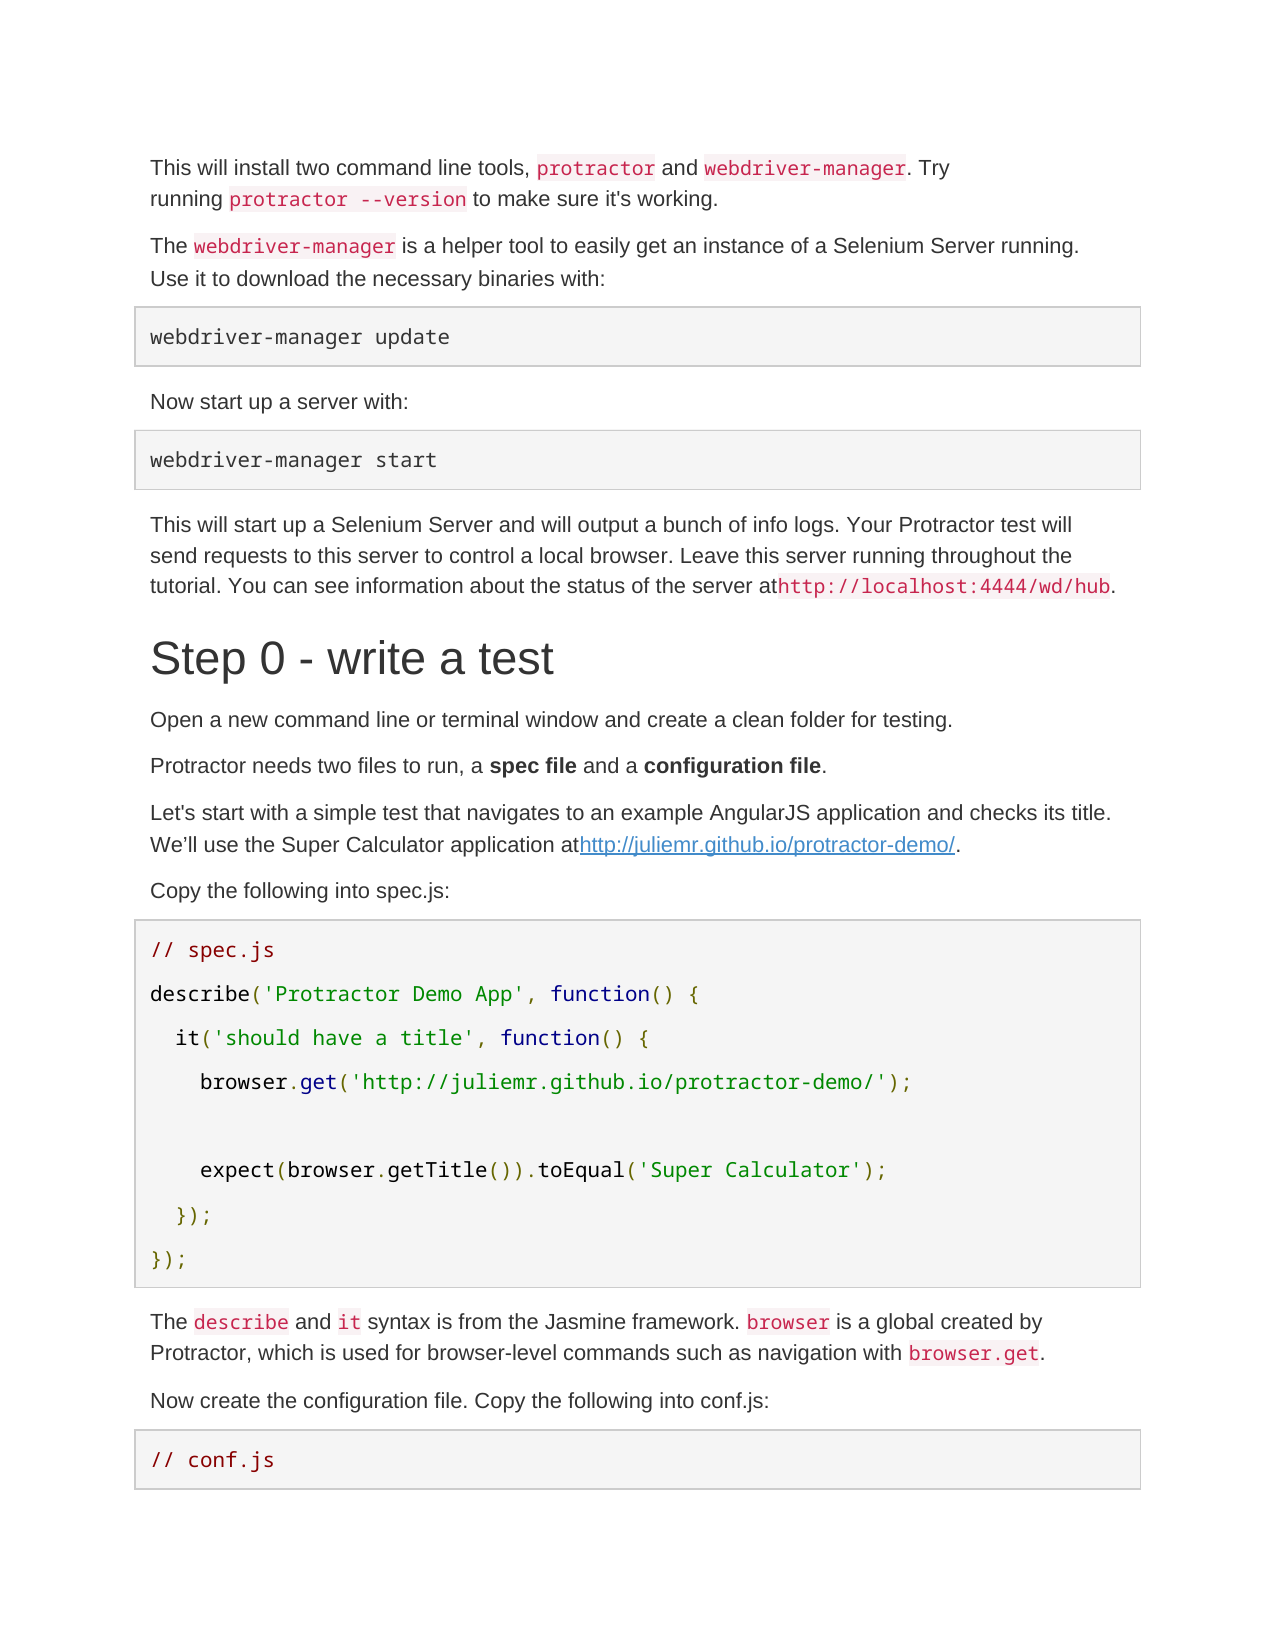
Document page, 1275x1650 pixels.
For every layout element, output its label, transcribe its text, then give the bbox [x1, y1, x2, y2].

text it('should have a title', function() { [136, 1007, 1140, 1051]
text The describe and it syntax is from the Jasmine framework. browser is a global created by Protractor, which is used for browser-level commands such as navigation with browser.get. [150, 1304, 1125, 1366]
text The webdriver-manager is a helper tool to easily get an instance of a Selenium Server running. Use it to download the necessary binaries with: [150, 228, 1125, 291]
text Step 0 - write a test [150, 631, 1125, 685]
text Protractor needs two files to run, a spec file and a configuration file. [150, 747, 1125, 778]
text Copy the following into spec.js: [150, 872, 1125, 903]
text This will install two command line tools, protractor and webdriver-manager. Try running protractor --version to make sure it's working. [150, 150, 1125, 212]
text Let's start with a simple test that navigates to an example AngularJS application and checks its title. We’ll use the Super Calculator application athttp://juliemr.github.io/protractor-demo/. [150, 794, 1125, 857]
text expect(browser.getTitle()).toEqual('Super Calculator'); [136, 1139, 1140, 1183]
text // conf.js [136, 1431, 1140, 1488]
text Now start up a server with: [150, 383, 1125, 414]
text describe('Protractor Demo App', function() { [136, 963, 1140, 1007]
text webdriver-manager start [136, 431, 1140, 489]
text This will start up a Selenium Server and will output a bunch of info logs. Your Protractor test will send requests to this server to control a local browser. Leave this server running throughout the tutorial. You can see information about the status of the server athttp://localhost:4444/wd/hub. [150, 506, 1125, 599]
text Now create the configuration file. Copy the following into conf.js: [150, 1382, 1125, 1413]
text // spec.js [136, 921, 1140, 963]
text }); [136, 1183, 1140, 1228]
text webdriver-manager update [136, 308, 1140, 365]
text Open a new command line or terminal window and create a clean folder for testing. [150, 700, 1125, 732]
text }); [136, 1228, 1140, 1287]
text browser.get('http://juliemr.github.io/protractor-demo/'); [136, 1051, 1140, 1095]
